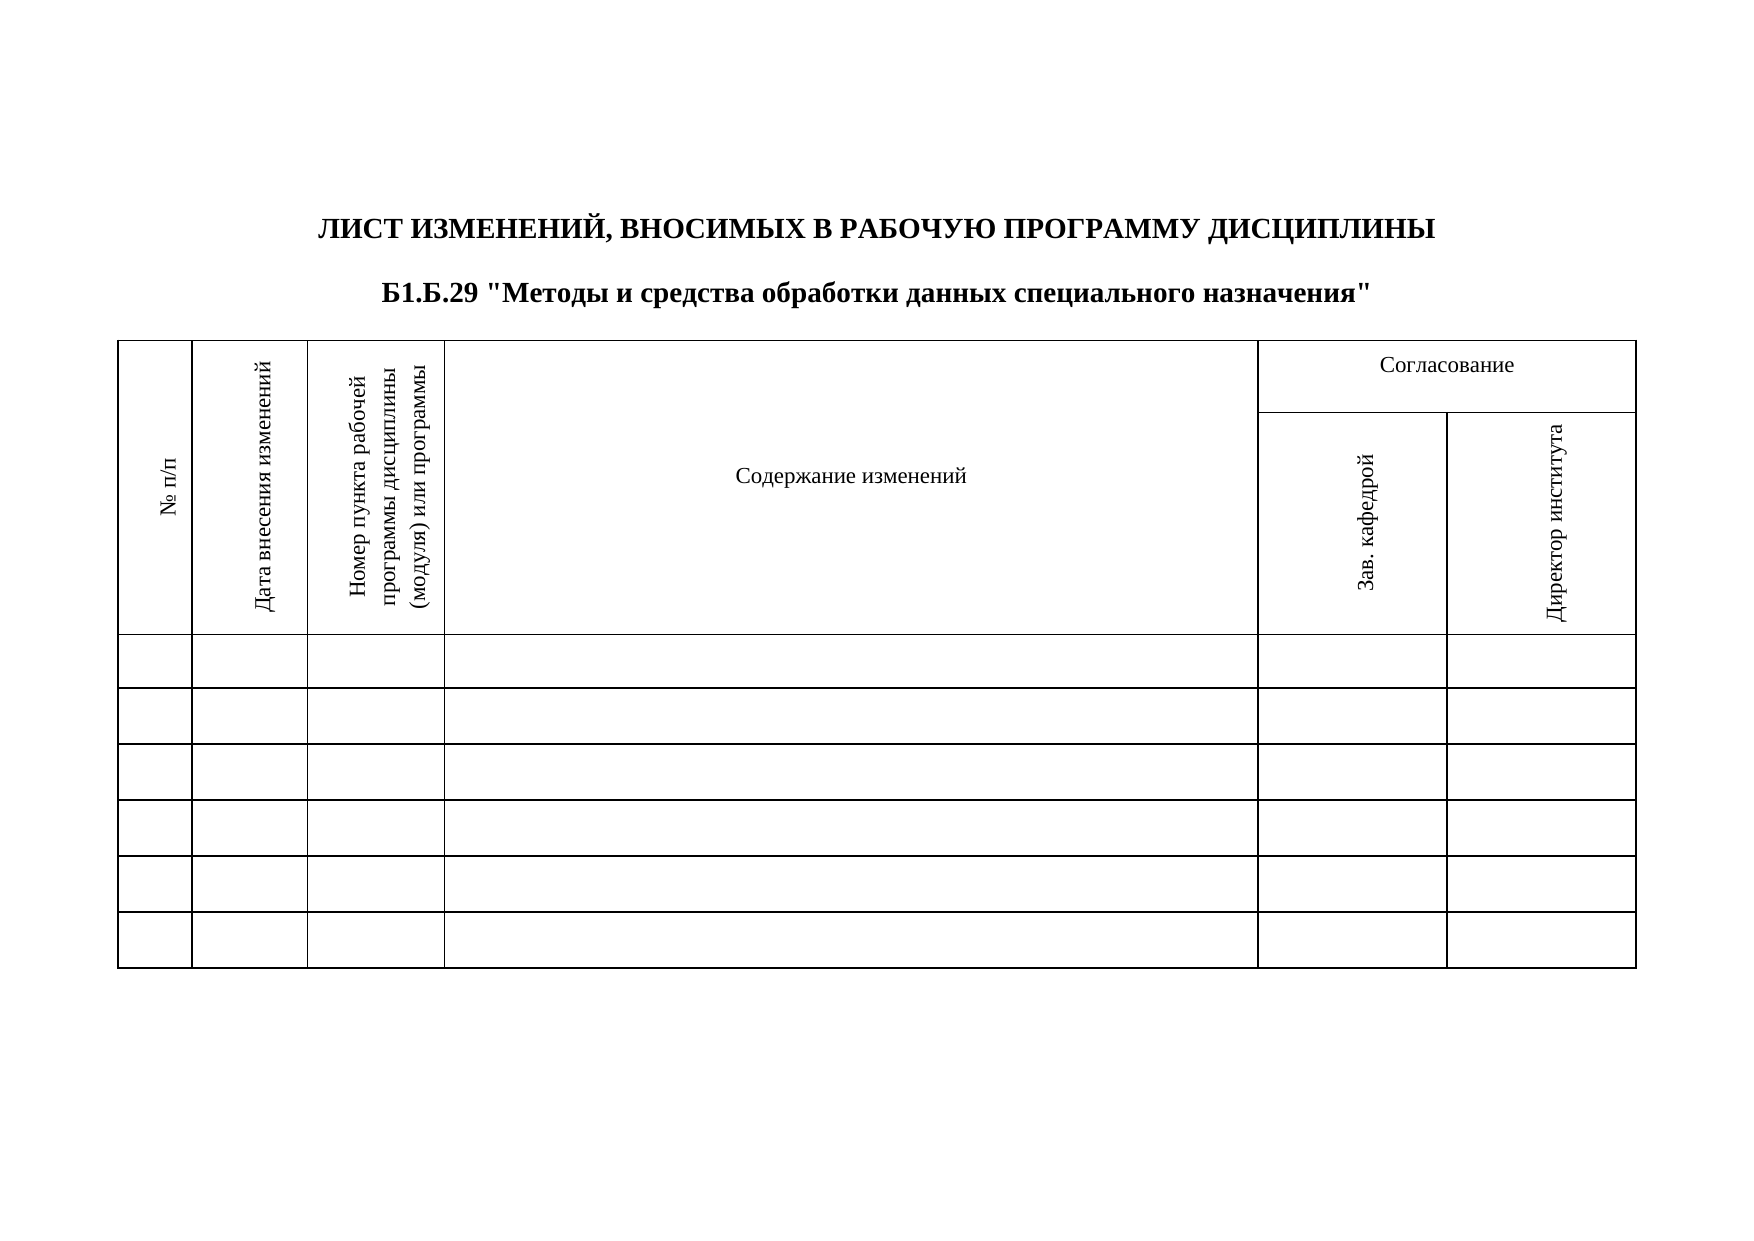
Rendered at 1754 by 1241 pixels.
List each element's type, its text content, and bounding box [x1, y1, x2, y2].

table_cell [308, 635, 444, 687]
table_cell [1448, 913, 1635, 967]
text Б1.Б.29 "Методы и средства обработки данных специального назначения" [118, 275, 1636, 309]
table_cell [119, 689, 191, 743]
table_cell [445, 801, 1257, 855]
text ЛИСТ ИЗМЕНЕНИЙ, ВНОСИМЫХ В РАБОЧУЮ ПРОГРАММУ ДИСЦИПЛИНЫ [118, 211, 1636, 244]
table_cell [1259, 635, 1446, 687]
table_cell Директор института [1448, 413, 1635, 633]
table_cell [119, 857, 191, 911]
table_cell [119, 745, 191, 799]
table_cell [193, 635, 307, 687]
table_cell Зав. кафедрой [1259, 413, 1446, 633]
table_cell [308, 745, 444, 799]
table_cell [308, 913, 444, 967]
table_header № п/п [119, 341, 191, 633]
table_cell [193, 857, 307, 911]
table_cell [308, 857, 444, 911]
table_cell [119, 913, 191, 967]
table_cell [193, 745, 307, 799]
table_cell [1448, 689, 1635, 743]
table_cell [1448, 635, 1635, 687]
table_cell [445, 689, 1257, 743]
table_cell [119, 801, 191, 855]
table_cell [193, 689, 307, 743]
table_cell [308, 689, 444, 743]
table_cell [308, 801, 444, 855]
table_cell [1448, 801, 1635, 855]
table_header Номер пункта рабочей программы дисциплины (модуля) или программы практики [308, 341, 444, 633]
table_cell [445, 913, 1257, 967]
table_cell [445, 635, 1257, 687]
table_cell [1259, 801, 1446, 855]
table_header Дата внесения изменений [193, 341, 307, 633]
table_cell [445, 745, 1257, 799]
table_cell [1259, 913, 1446, 967]
table_header Согласование [1259, 341, 1635, 412]
table_cell [193, 913, 307, 967]
table_cell [445, 857, 1257, 911]
table_cell [1259, 745, 1446, 799]
table_header Содержание изменений [445, 341, 1257, 633]
table_cell [1448, 745, 1635, 799]
table_cell [1259, 689, 1446, 743]
table_cell [1448, 857, 1635, 911]
table_cell [1259, 857, 1446, 911]
table_cell [193, 801, 307, 855]
table_cell [119, 635, 191, 687]
